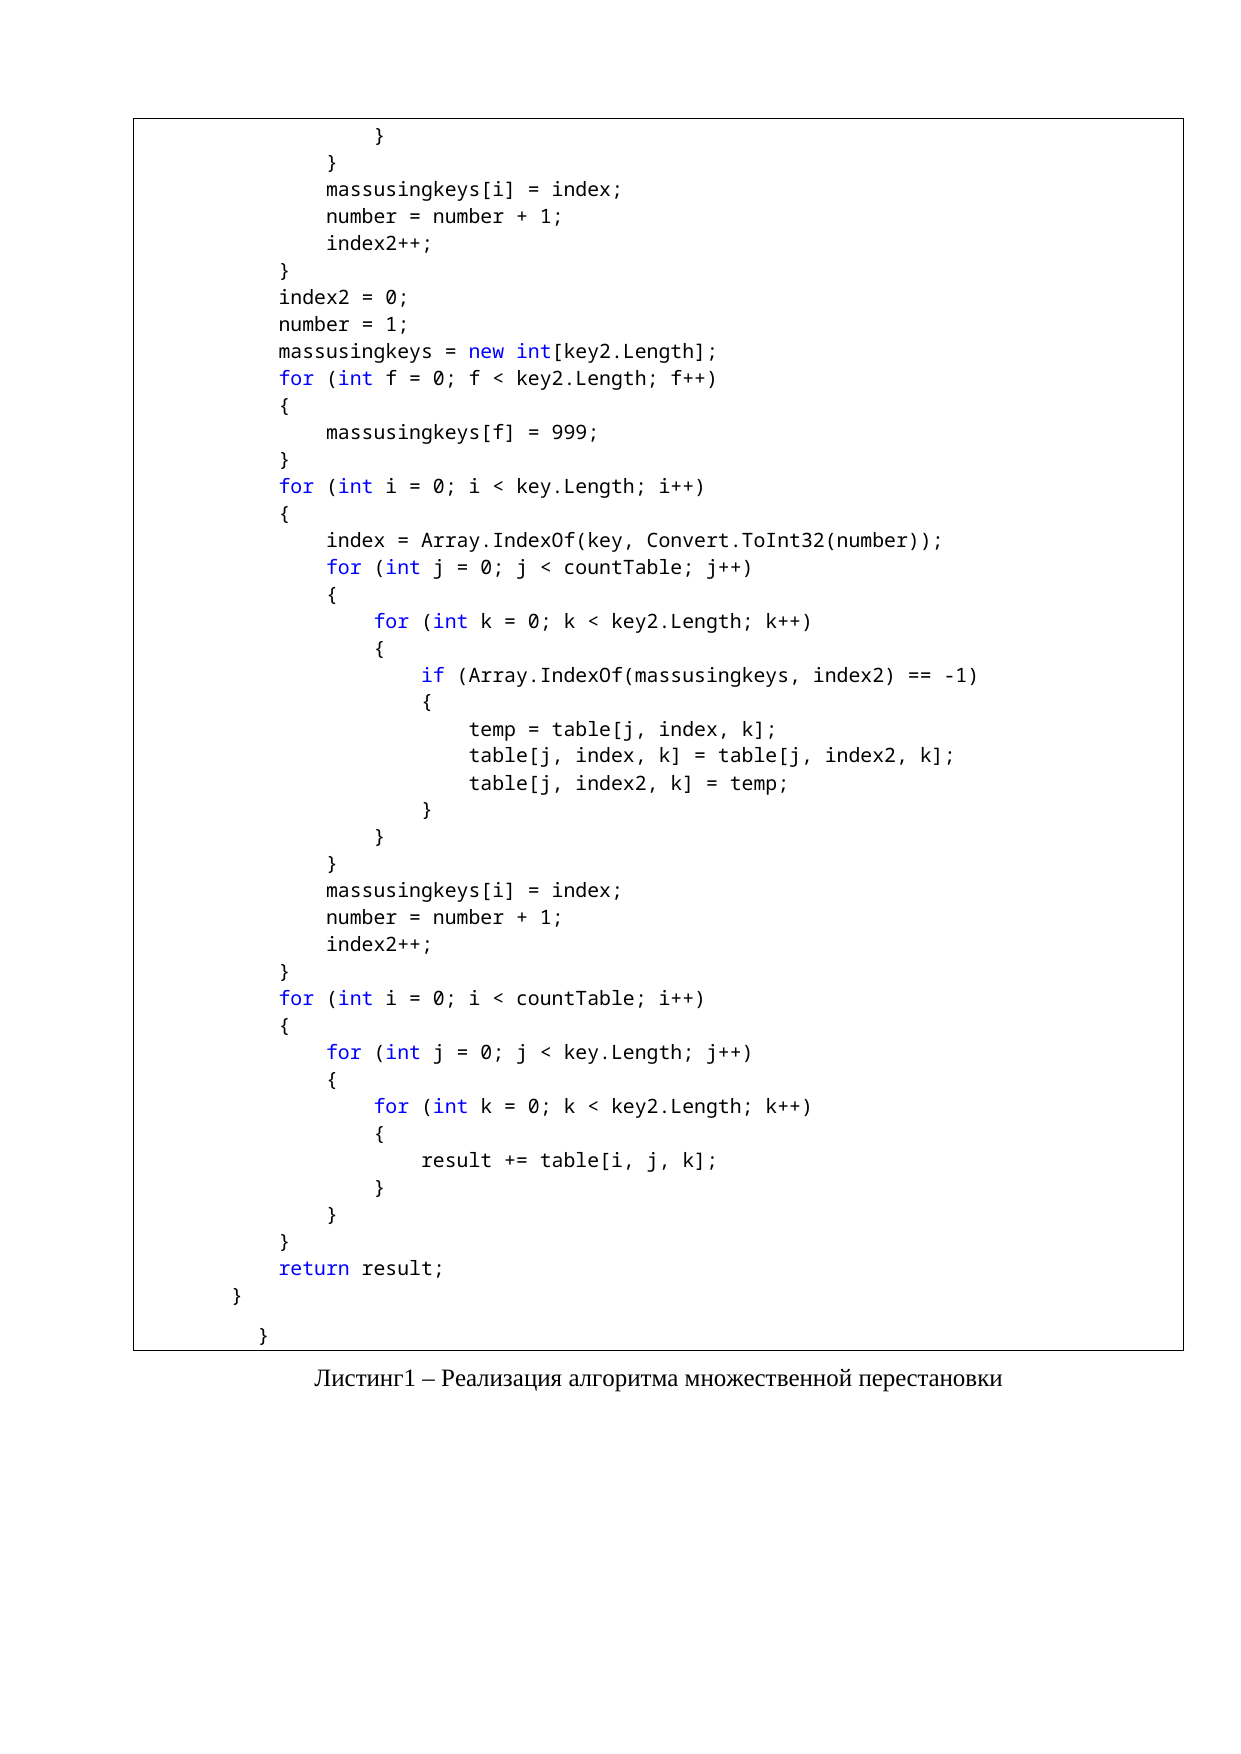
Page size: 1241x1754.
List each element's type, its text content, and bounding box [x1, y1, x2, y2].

text result += table[i, j, k]; [136, 1146, 1181, 1173]
text { [136, 580, 1181, 607]
text { [136, 688, 1181, 715]
text { [136, 1066, 1181, 1092]
text for (int i = 0; i < countTable; i++) [136, 984, 1181, 1012]
text { [136, 634, 1181, 661]
text Листинг1 – Реализация алгоритма множественной перестановки [136, 1363, 1181, 1392]
text } [136, 148, 1181, 175]
text index2++; [136, 931, 1181, 958]
text { [136, 1119, 1181, 1146]
text for (int k = 0; k < key2.Length; k++) [136, 1092, 1181, 1119]
text massusingkeys = new int[key2.Length]; [136, 337, 1181, 364]
text } [134, 1318, 1183, 1350]
text } [136, 445, 1181, 472]
text number = 1; [136, 310, 1181, 337]
text number = number + 1; [136, 904, 1181, 931]
text if (Array.IndexOf(massusingkeys, index2) == -1) [136, 661, 1181, 688]
text } [136, 1200, 1181, 1227]
text index2 = 0; [136, 283, 1181, 310]
text for (int k = 0; k < key2.Length; k++) [136, 607, 1181, 634]
text temp = table[j, index, k]; [136, 715, 1181, 742]
text } [136, 823, 1181, 850]
text table[j, index, k] = table[j, index2, k]; [136, 742, 1181, 769]
text for (int f = 0; f < key2.Length; f++) [136, 364, 1181, 391]
text { [136, 391, 1181, 418]
text massusingkeys[i] = index; [136, 877, 1181, 904]
text index2++; [136, 229, 1181, 256]
text number = number + 1; [136, 202, 1181, 229]
text } [136, 1227, 1181, 1254]
text for (int j = 0; j < key.Length; j++) [136, 1038, 1181, 1066]
text } [136, 958, 1181, 984]
text massusingkeys[f] = 999; [136, 418, 1181, 445]
text return result; [136, 1254, 1181, 1281]
text } [136, 796, 1181, 823]
text { [136, 1012, 1181, 1038]
text } [134, 119, 1183, 148]
text } [136, 1281, 1181, 1308]
text for (int j = 0; j < countTable; j++) [136, 553, 1181, 580]
text table[j, index2, k] = temp; [136, 769, 1181, 796]
text } [136, 850, 1181, 877]
text index = Array.IndexOf(key, Convert.ToInt32(number)); [136, 526, 1181, 553]
text massusingkeys[i] = index; [136, 175, 1181, 202]
text } [136, 256, 1181, 283]
text for (int i = 0; i < key.Length; i++) [136, 472, 1181, 499]
text { [136, 499, 1181, 526]
text } [136, 1173, 1181, 1200]
